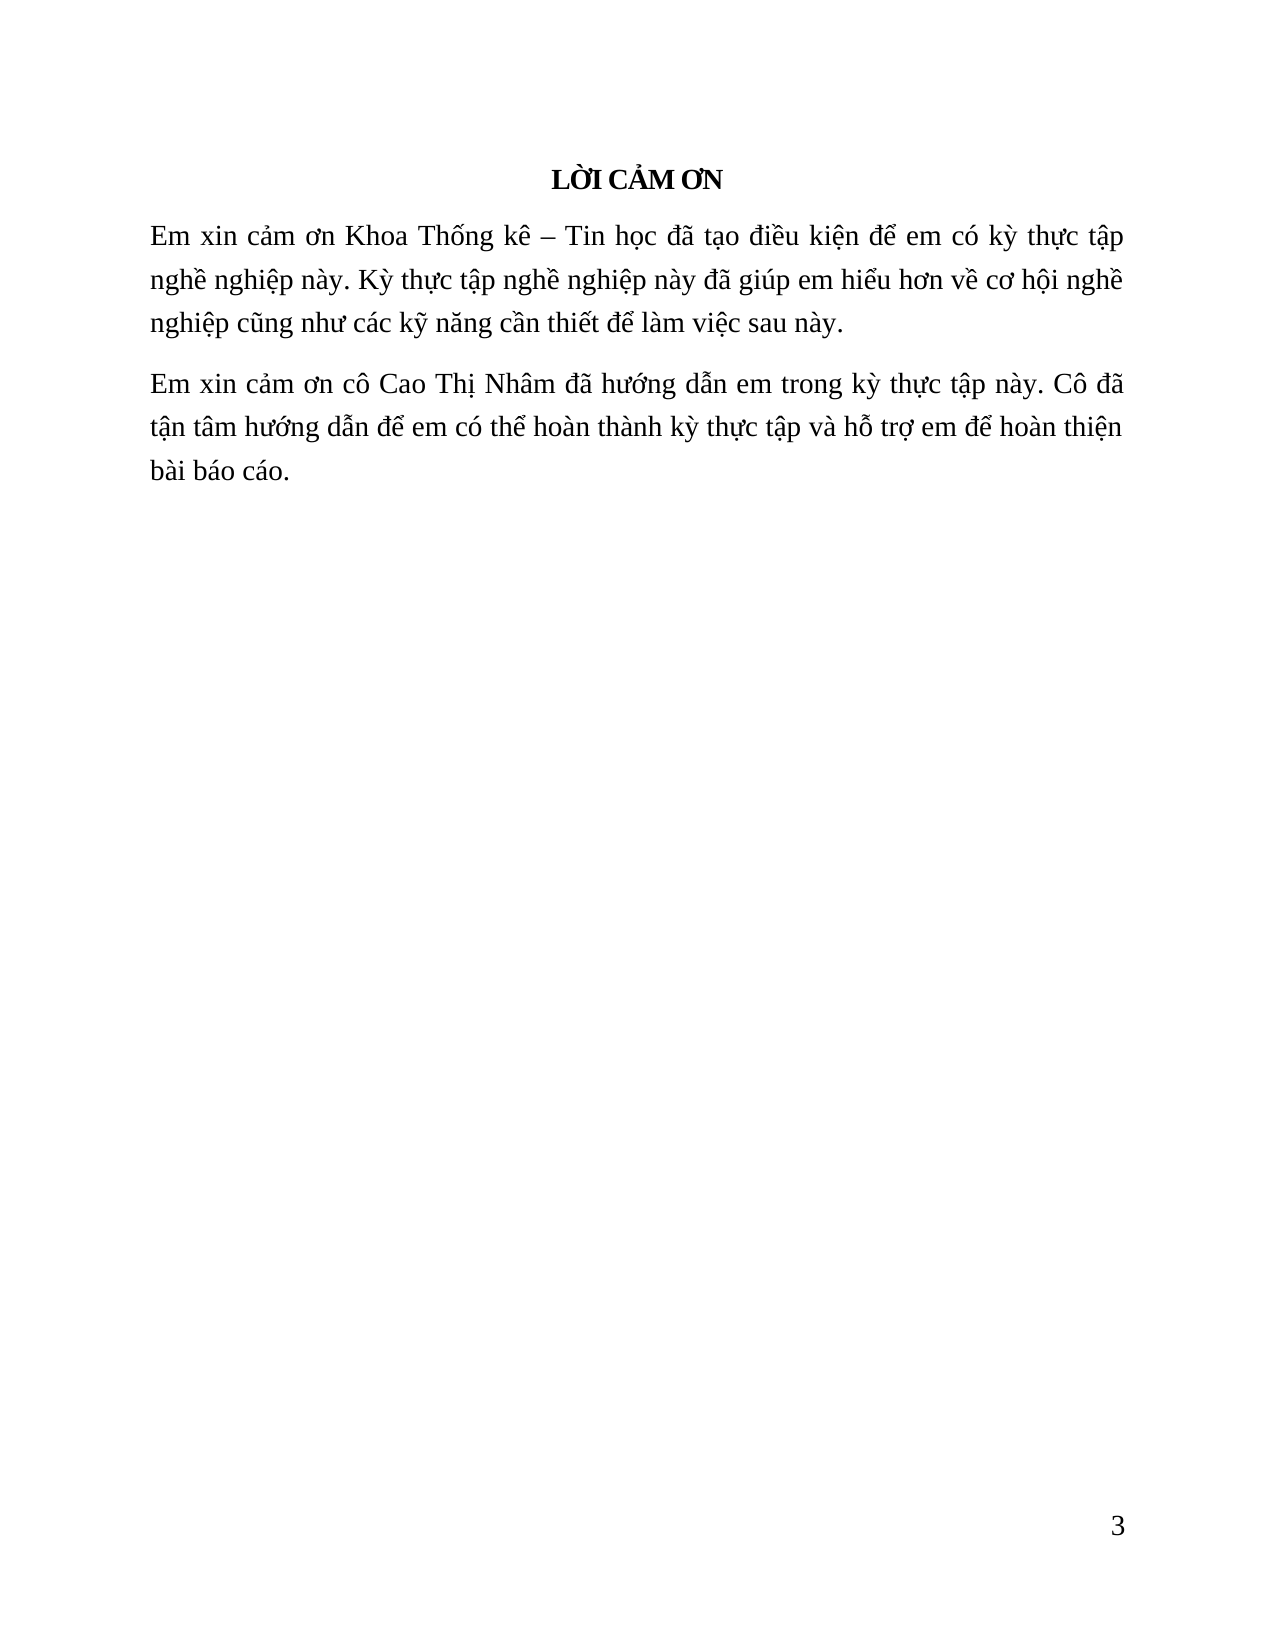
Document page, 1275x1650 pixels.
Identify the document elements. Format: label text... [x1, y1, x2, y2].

text LỜI CẢM ƠN [150, 162, 1125, 196]
text Em xin cảm ơn Khoa Thống kê – Tin học đã tạo điều kiện để em có kỳ thực tập nghề nghiệp này. Kỳ thực tập nghề nghiệp này đã giúp em hiểu hơn về cơ hội nghề nghiệp cũng như các kỹ năng cần thiết để làm việc sau này. [150, 218, 1125, 339]
text Em xin cảm ơn cô Cao Thị Nhâm đã hướng dẫn em trong kỳ thực tập này. Cô đã tận tâm hướng dẫn để em có thể hoàn thành kỳ thực tập và hỗ trợ em để hoàn thiện bài báo cáo. [150, 366, 1125, 486]
